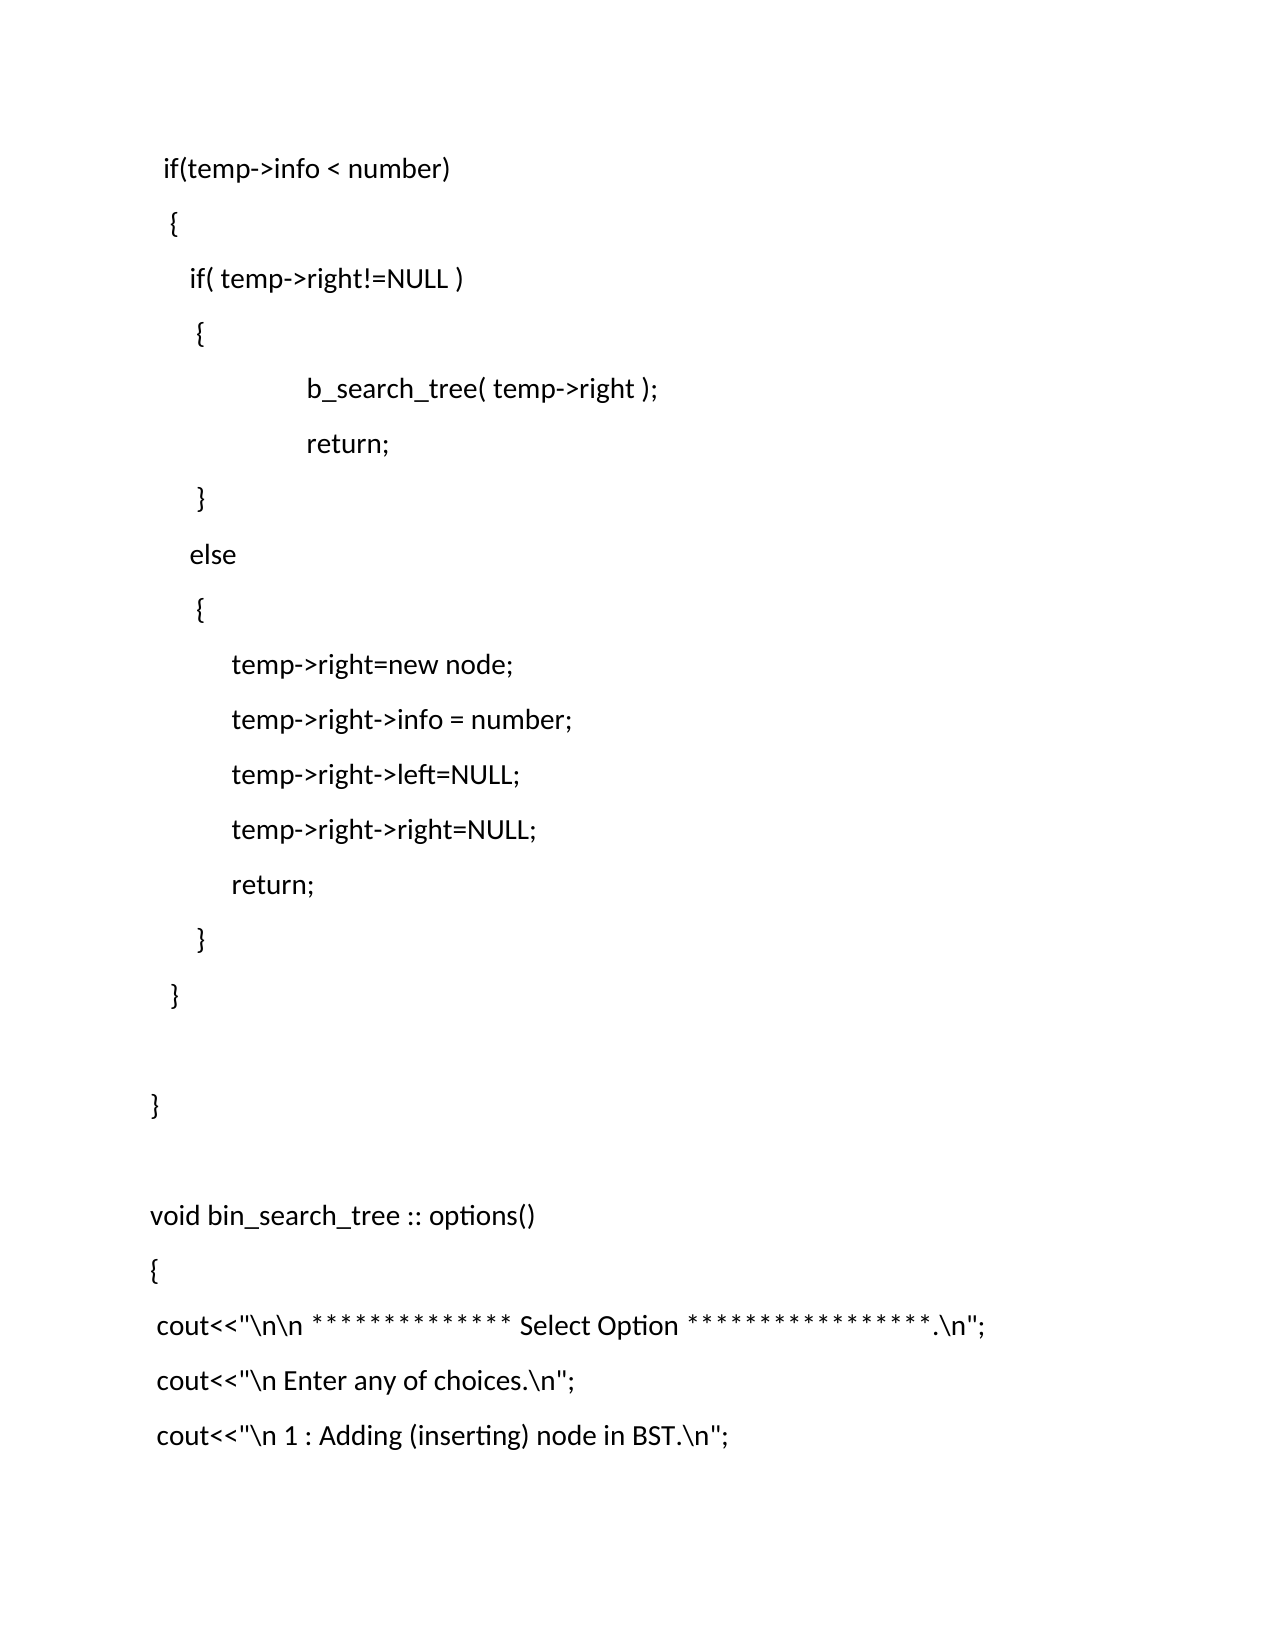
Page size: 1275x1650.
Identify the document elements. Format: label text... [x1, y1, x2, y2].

text cout<<"\n 1 : Adding (inserting) node in BST.\n"; [150, 1417, 1125, 1453]
text temp->right->info = number; [150, 701, 1125, 737]
text else [150, 536, 1125, 571]
text return; [150, 866, 1125, 902]
text { [150, 205, 1125, 241]
text cout<<"\n Enter any of choices.\n"; [150, 1362, 1125, 1398]
text if( temp->right!=NULL ) [150, 260, 1125, 296]
text } [150, 1087, 1125, 1122]
text cout<<"\n\n ************** Select Option *****************.\n"; [150, 1307, 1125, 1343]
text temp->right->right=NULL; [150, 811, 1125, 847]
text temp->right=new node; [150, 646, 1125, 682]
text { [150, 1252, 1125, 1288]
text } [150, 977, 1125, 1012]
text } [150, 481, 1125, 516]
text void bin_search_tree :: options() [150, 1197, 1125, 1233]
text if(temp->info < number) [150, 150, 1125, 186]
text return; [150, 426, 1125, 461]
text { [150, 315, 1125, 351]
text b_search_tree( temp->right ); [150, 370, 1125, 406]
text } [150, 921, 1125, 957]
text { [150, 591, 1125, 626]
text temp->right->left=NULL; [150, 756, 1125, 792]
